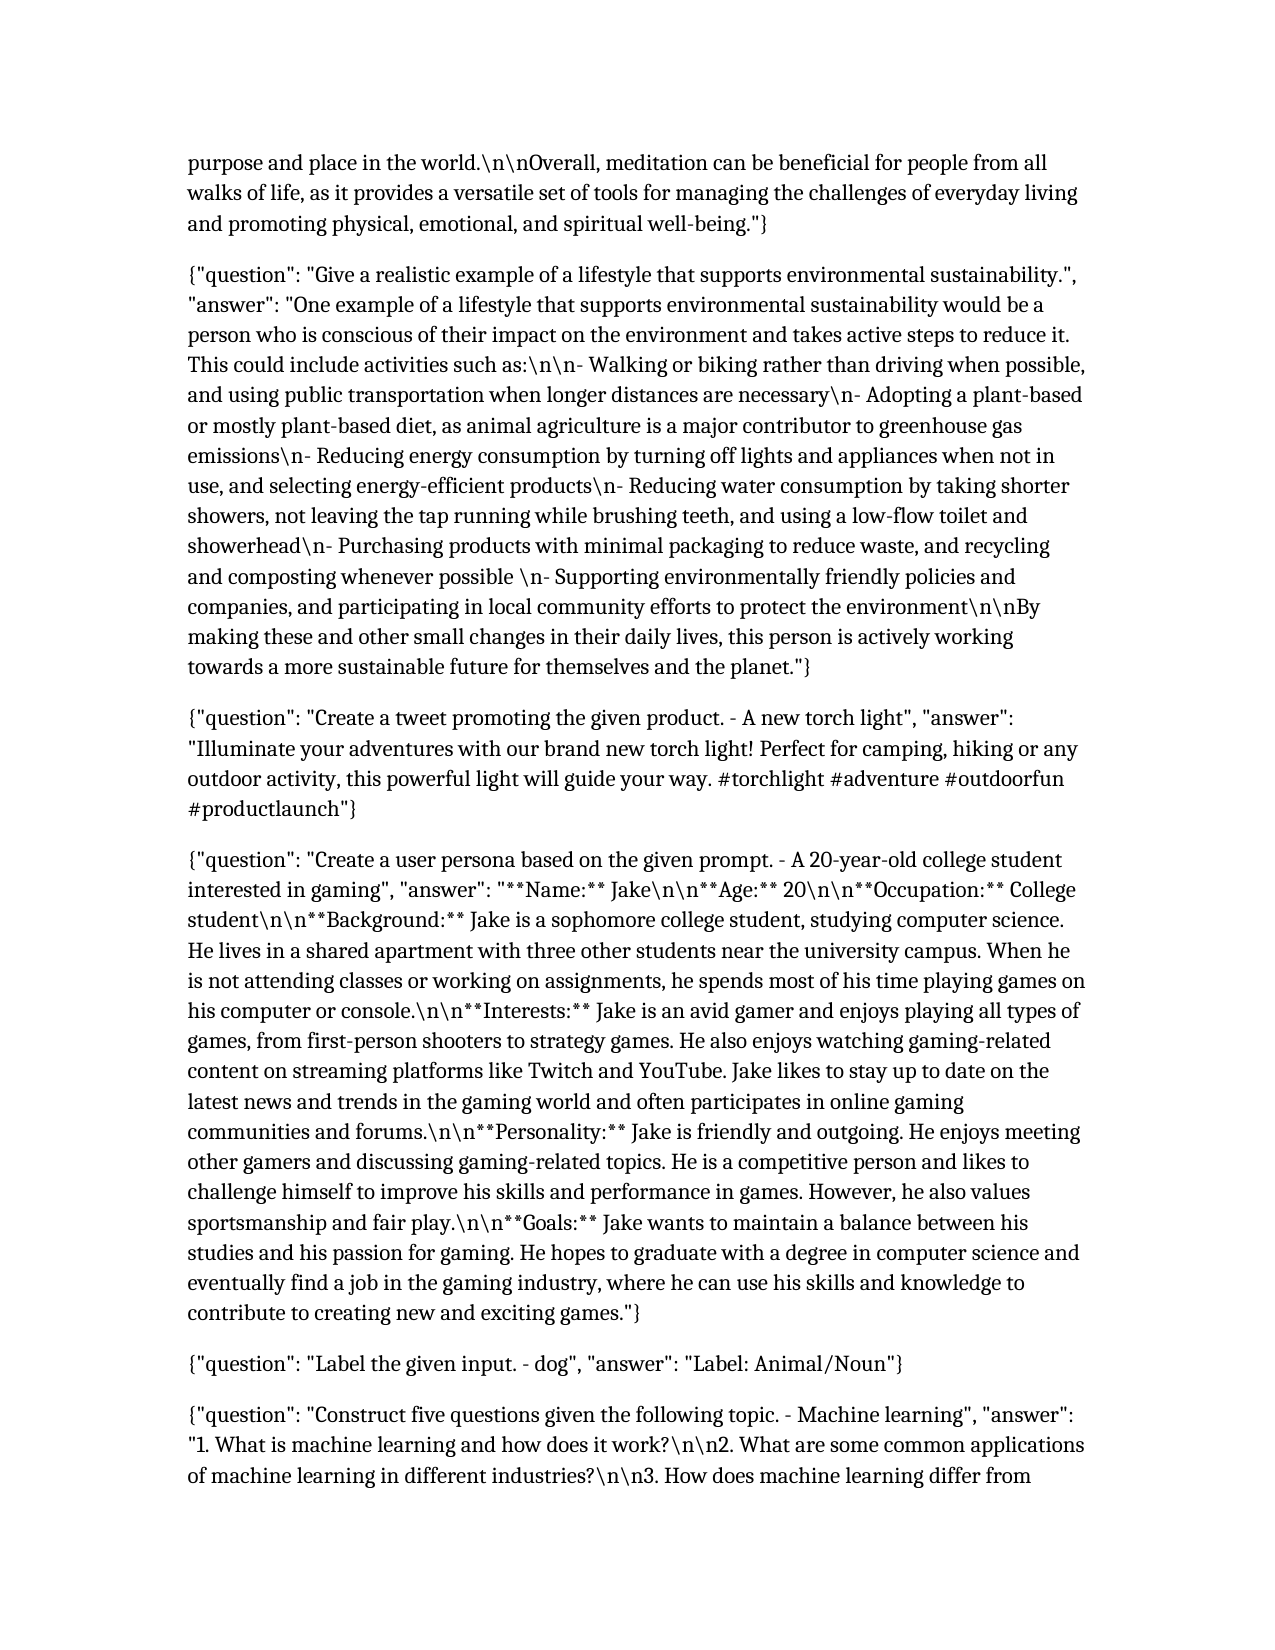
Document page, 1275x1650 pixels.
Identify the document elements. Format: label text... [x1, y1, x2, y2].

text {"question": "Label the given input. - dog", "answer": "Label: Animal/Noun"} [187, 1351, 1087, 1377]
text {"question": "Create a tweet promoting the given product. - A new torch light", "answer": "Illuminate your adventures with our brand new torch light! Perfect for camping, hiking or any outdoor activity, this powerful light will guide your way. #torchlight #adventure #outdoorfun #productlaunch"} [187, 705, 1087, 822]
text {"question": "Give a realistic example of a lifestyle that supports environmental sustainability.", "answer": "One example of a lifestyle that supports environmental sustainability would be a person who is conscious of their impact on the environment and takes active steps to reduce it. This could include activities such as:\n\n- Walking or biking rather than driving when possible, and using public transportation when longer distances are necessary\n- Adopting a plant-based or mostly plant-based diet, as animal agriculture is a major contributor to greenhouse gas emissions\n- Reducing energy consumption by turning off lights and appliances when not in use, and selecting energy-efficient products\n- Reducing water consumption by taking shorter showers, not leaving the tap running while brushing teeth, and using a low-flow toilet and showerhead\n- Purchasing products with minimal packaging to reduce waste, and recycling and composting whenever possible \n- Supporting environmentally friendly policies and companies, and participating in local community efforts to protect the environment\n\nBy making these and other small changes in their daily lives, this person is actively working towards a more sustainable future for themselves and the planet."} [187, 261, 1087, 681]
text {"question": "Create a user persona based on the given prompt. - A 20-year-old college student interested in gaming", "answer": "**Name:** Jake\n\n**Age:** 20\n\n**Occupation:** College student\n\n**Background:** Jake is a sophomore college student, studying computer science. He lives in a shared apartment with three other students near the university campus. When he is not attending classes or working on assignments, he spends most of his time playing games on his computer or console.\n\n**Interests:** Jake is an avid gamer and enjoys playing all types of games, from first-person shooters to strategy games. He also enjoys watching gaming-related content on streaming platforms like Twitch and YouTube. Jake likes to stay up to date on the latest news and trends in the gaming world and often participates in online gaming communities and forums.\n\n**Personality:** Jake is friendly and outgoing. He enjoys meeting other gamers and discussing gaming-related topics. He is a competitive person and likes to challenge himself to improve his skills and performance in games. However, he also values sportsmanship and fair play.\n\n**Goals:** Jake wants to maintain a balance between his studies and his passion for gaming. He hopes to graduate with a degree in computer science and eventually find a job in the gaming industry, where he can use his skills and knowledge to contribute to creating new and exciting games."} [187, 847, 1087, 1326]
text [187, 1402, 1087, 1489]
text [187, 150, 1087, 237]
